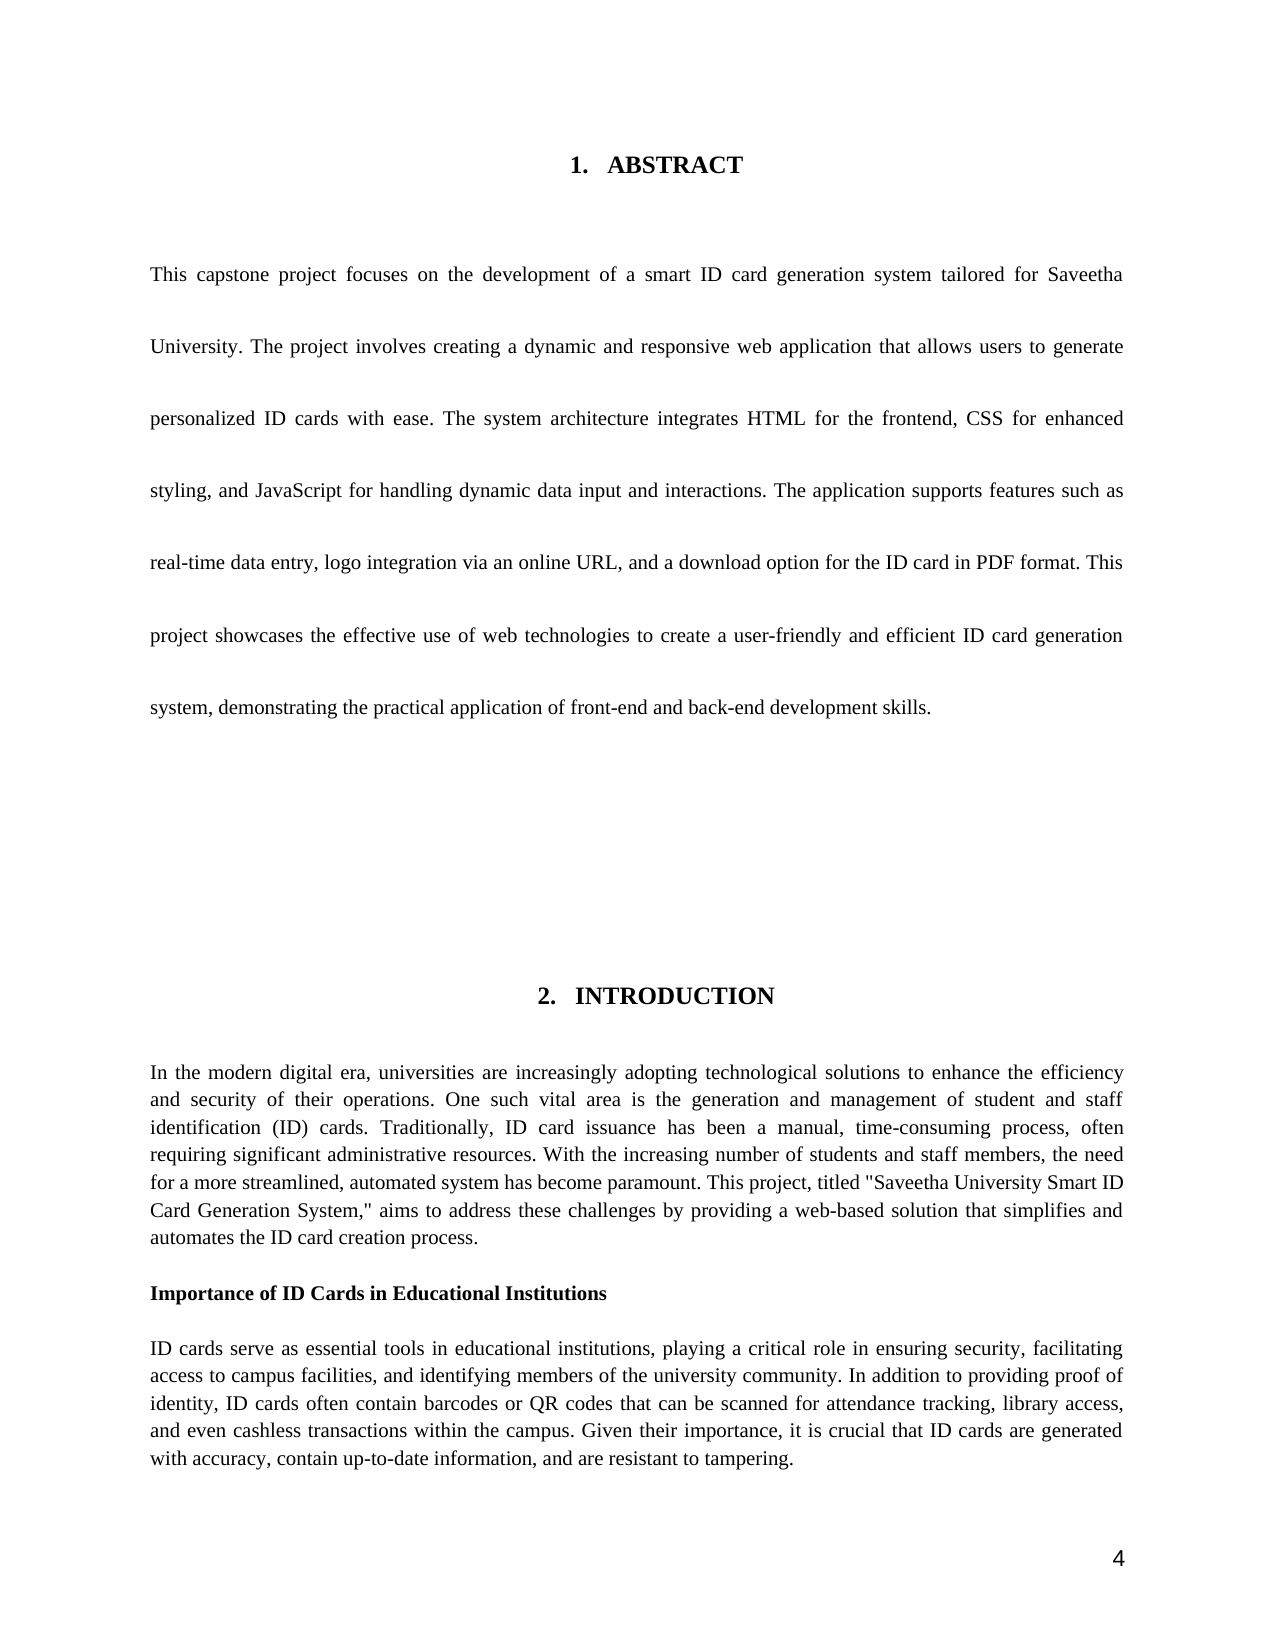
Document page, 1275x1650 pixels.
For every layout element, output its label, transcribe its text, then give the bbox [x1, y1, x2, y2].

text This capstone project focuses on the development of a smart ID card generation system tailored for Saveetha University. The project involves creating a dynamic and responsive web application that allows users to generate personalized ID cards with ease. The system architecture integrates HTML for the frontend, CSS for enhanced styling, and JavaScript for handling dynamic data input and interactions. The application supports features such as real-time data entry, logo integration via an online URL, and a download option for the ID card in PDF format. This project showcases the effective use of web technologies to create a user-friendly and efficient ID card generation system, demonstrating the practical application of front-end and back-end development skills. [150, 262, 1125, 719]
subtitle INTRODUCTION [187, 981, 1125, 1010]
text ID cards serve as essential tools in educational institutions, playing a critical role in ensuring security, facilitating access to campus facilities, and identifying members of the university community. In addition to providing proof of identity, ID cards often contain barcodes or QR codes that can be scanned for attendance tracking, library access, and even cashless transactions within the campus. Given their importance, it is crucial that ID cards are generated with accuracy, contain up-to-date information, and are resistant to tampering. [150, 1336, 1125, 1470]
subtitle ABSTRACT [187, 150, 1125, 179]
text Importance of ID Cards in Educational Institutions [150, 1280, 1125, 1304]
text In the modern digital era, universities are increasingly adopting technological solutions to enhance the efficiency and security of their operations. One such vital area is the generation and management of student and staff identification (ID) cards. Traditionally, ID card issuance has been a manual, time-consuming process, often requiring significant administrative resources. With the increasing number of students and staff members, the need for a more streamlined, automated system has become paramount. This project, titled "Saveetha University Smart ID Card Generation System," aims to address these challenges by providing a web-based solution that simplifies and automates the ID card creation process. [150, 1059, 1125, 1249]
